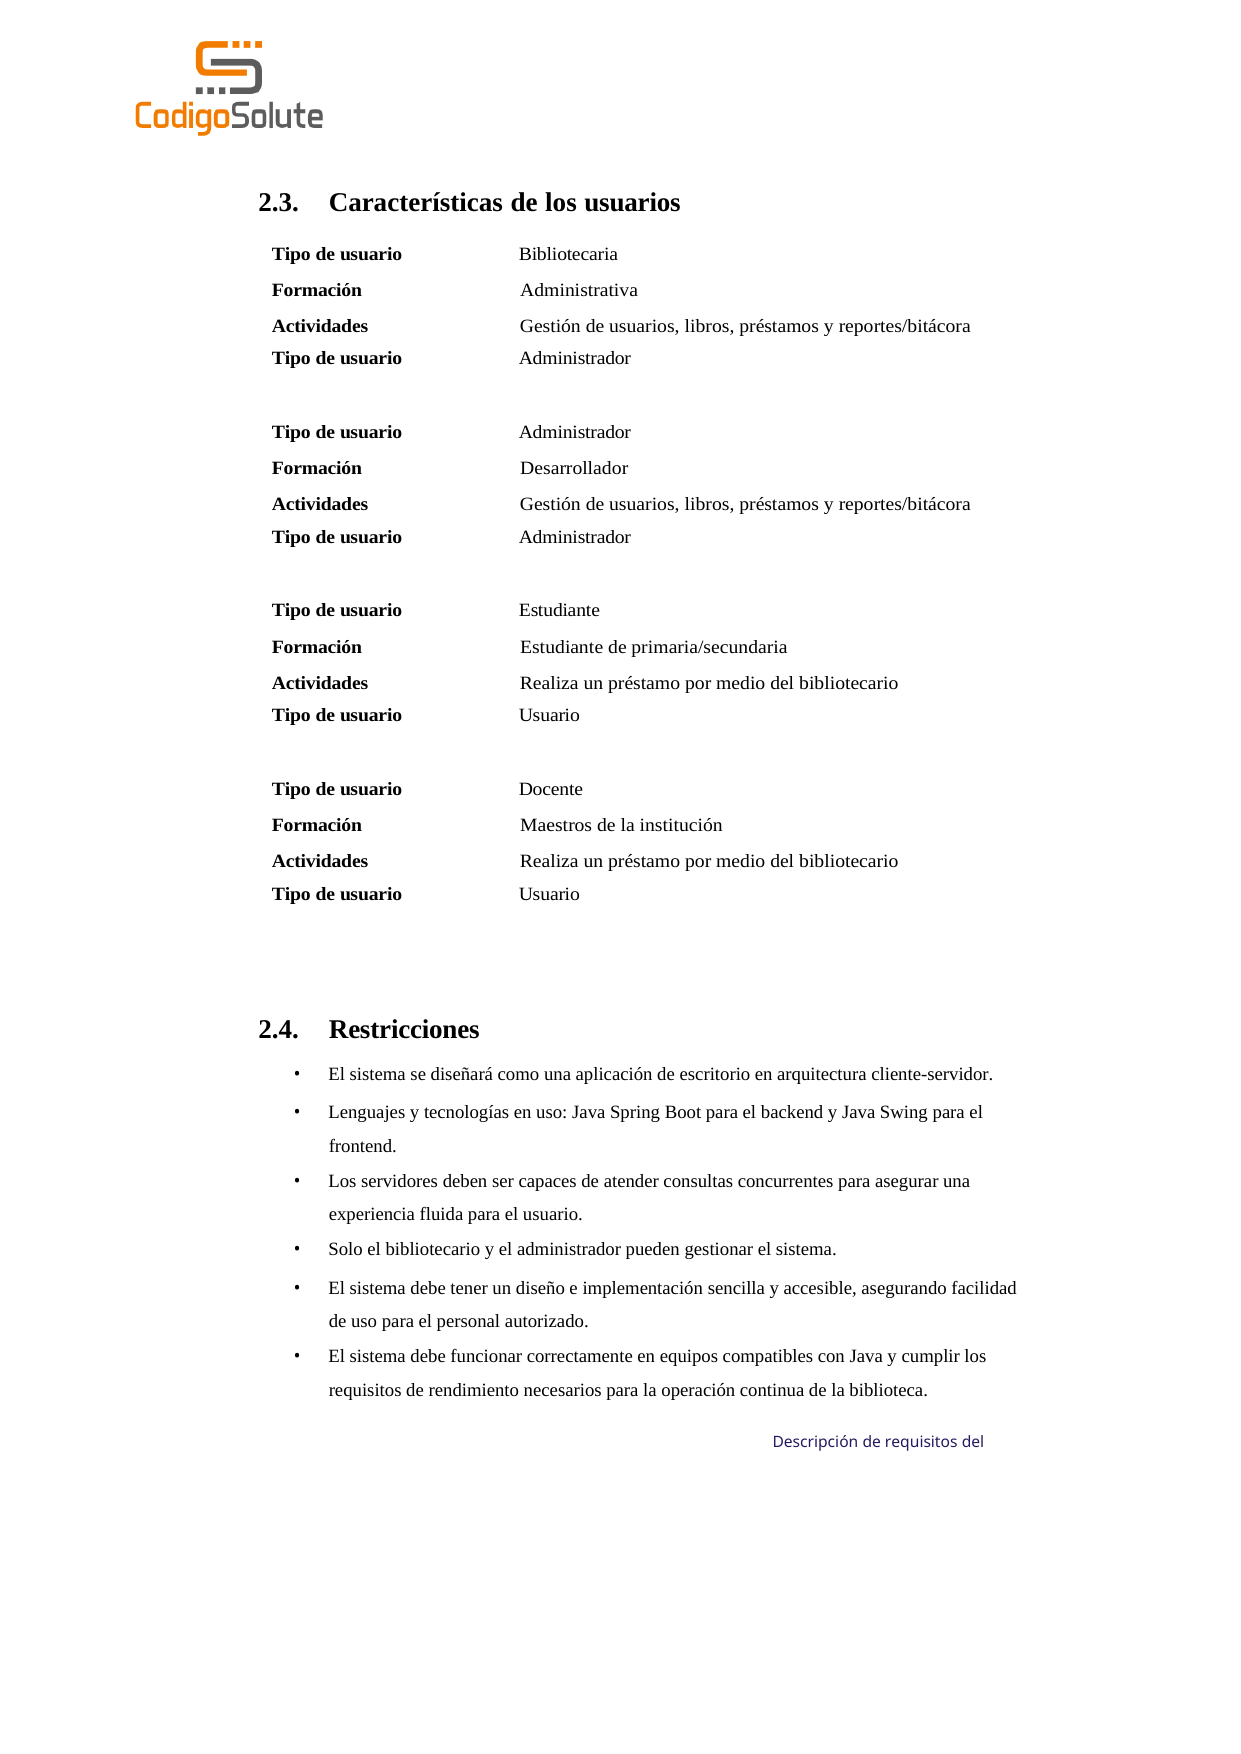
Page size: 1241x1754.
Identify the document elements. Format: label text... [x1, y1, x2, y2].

text Formación Estudiante de primaria/secundaria [272, 636, 1148, 657]
text Actividades Realiza un préstamo por medio del bibliotecario [272, 672, 1148, 693]
list Los servidores deben ser capaces de atender consultas concurrentes para asegurar una experiencia fluida para el usuario. [293, 1167, 1029, 1225]
picture [122, 35, 353, 144]
subtitle Restricciones [258, 1013, 1148, 1044]
list El sistema debe funcionar correctamente en equipos compatibles con Java y cumplir los requisitos de rendimiento necesarios para la operación continua de la biblioteca. [293, 1343, 1029, 1400]
text Formación Desarrollador [272, 457, 1148, 479]
text Tipo de usuario Usuario [272, 882, 1148, 904]
text Tipo de usuario Administrador [272, 347, 1148, 369]
text Formación Administrativa [272, 279, 1148, 300]
text Formación Maestros de la institución [272, 814, 1148, 836]
text Tipo de usuario Administrador [272, 526, 1148, 547]
text Actividades Realiza un préstamo por medio del bibliotecario [272, 850, 1148, 872]
list El sistema debe tener un diseño e implementación sencilla y accesible, asegurando facilidad de uso para el personal autorizado. [293, 1274, 1029, 1332]
text Tipo de usuario Usuario [272, 704, 1148, 726]
text Actividades Gestión de usuarios, libros, préstamos y reportes/bitácora [272, 493, 1148, 515]
list El sistema se diseñará como una aplicación de escritorio en arquitectura cliente-servidor. [293, 1060, 1029, 1086]
text Tipo de usuario Estudiante [272, 599, 1148, 621]
text Actividades Gestión de usuarios, libros, préstamos y reportes/bitácora [272, 315, 1148, 336]
subtitle Características de los usuarios [258, 187, 1148, 218]
text Tipo de usuario Docente [272, 778, 1148, 799]
list Solo el bibliotecario y el administrador pueden gestionar el sistema. [293, 1236, 1029, 1261]
text Tipo de usuario Administrador [272, 421, 1148, 442]
text Tipo de usuario Bibliotecaria [272, 242, 1148, 264]
list Lenguajes y tecnologías en uso: Java Spring Boot para el backend y Java Swing para el frontend. [293, 1098, 1029, 1156]
